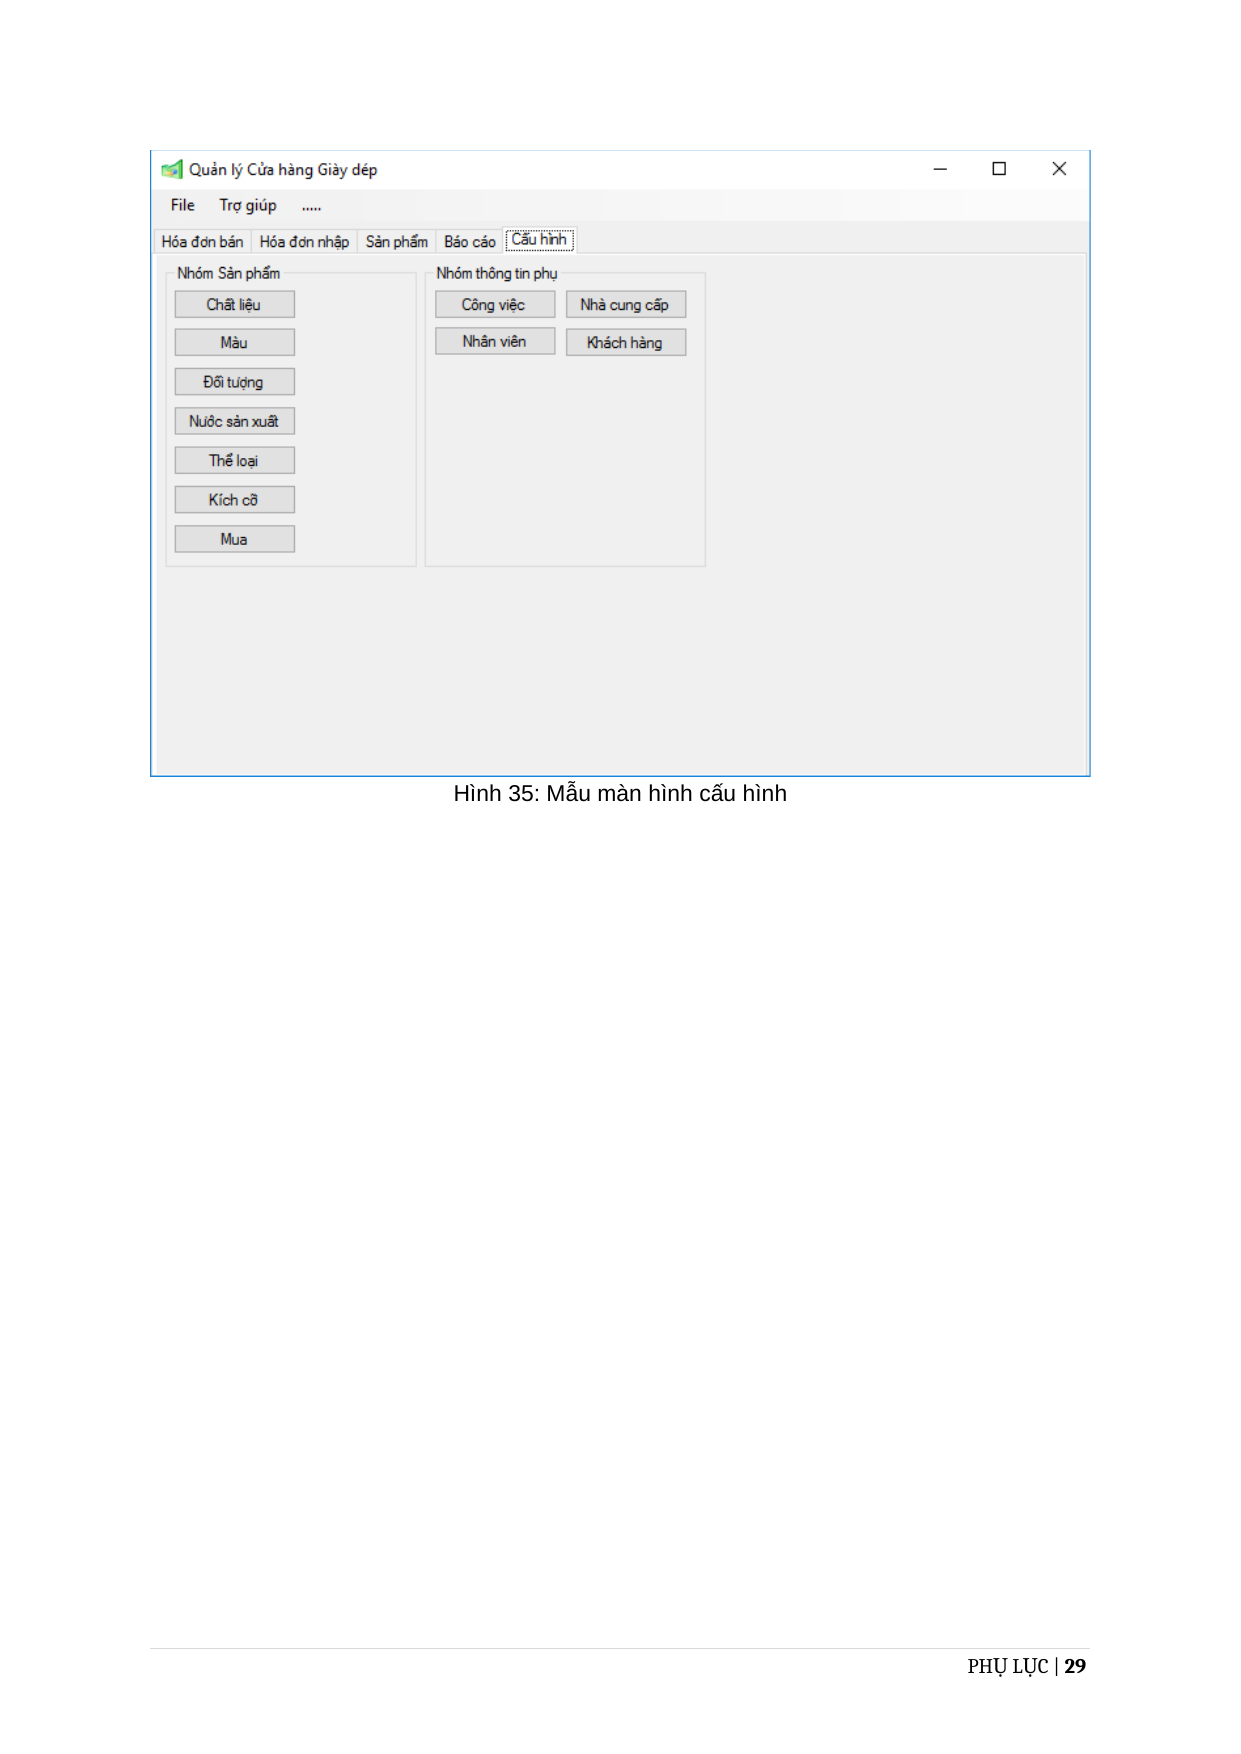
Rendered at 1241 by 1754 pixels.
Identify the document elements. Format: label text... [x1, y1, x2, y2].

text Hình 35: Mẫu màn hình cấu hình [150, 780, 1090, 807]
picture [150, 150, 1091, 777]
